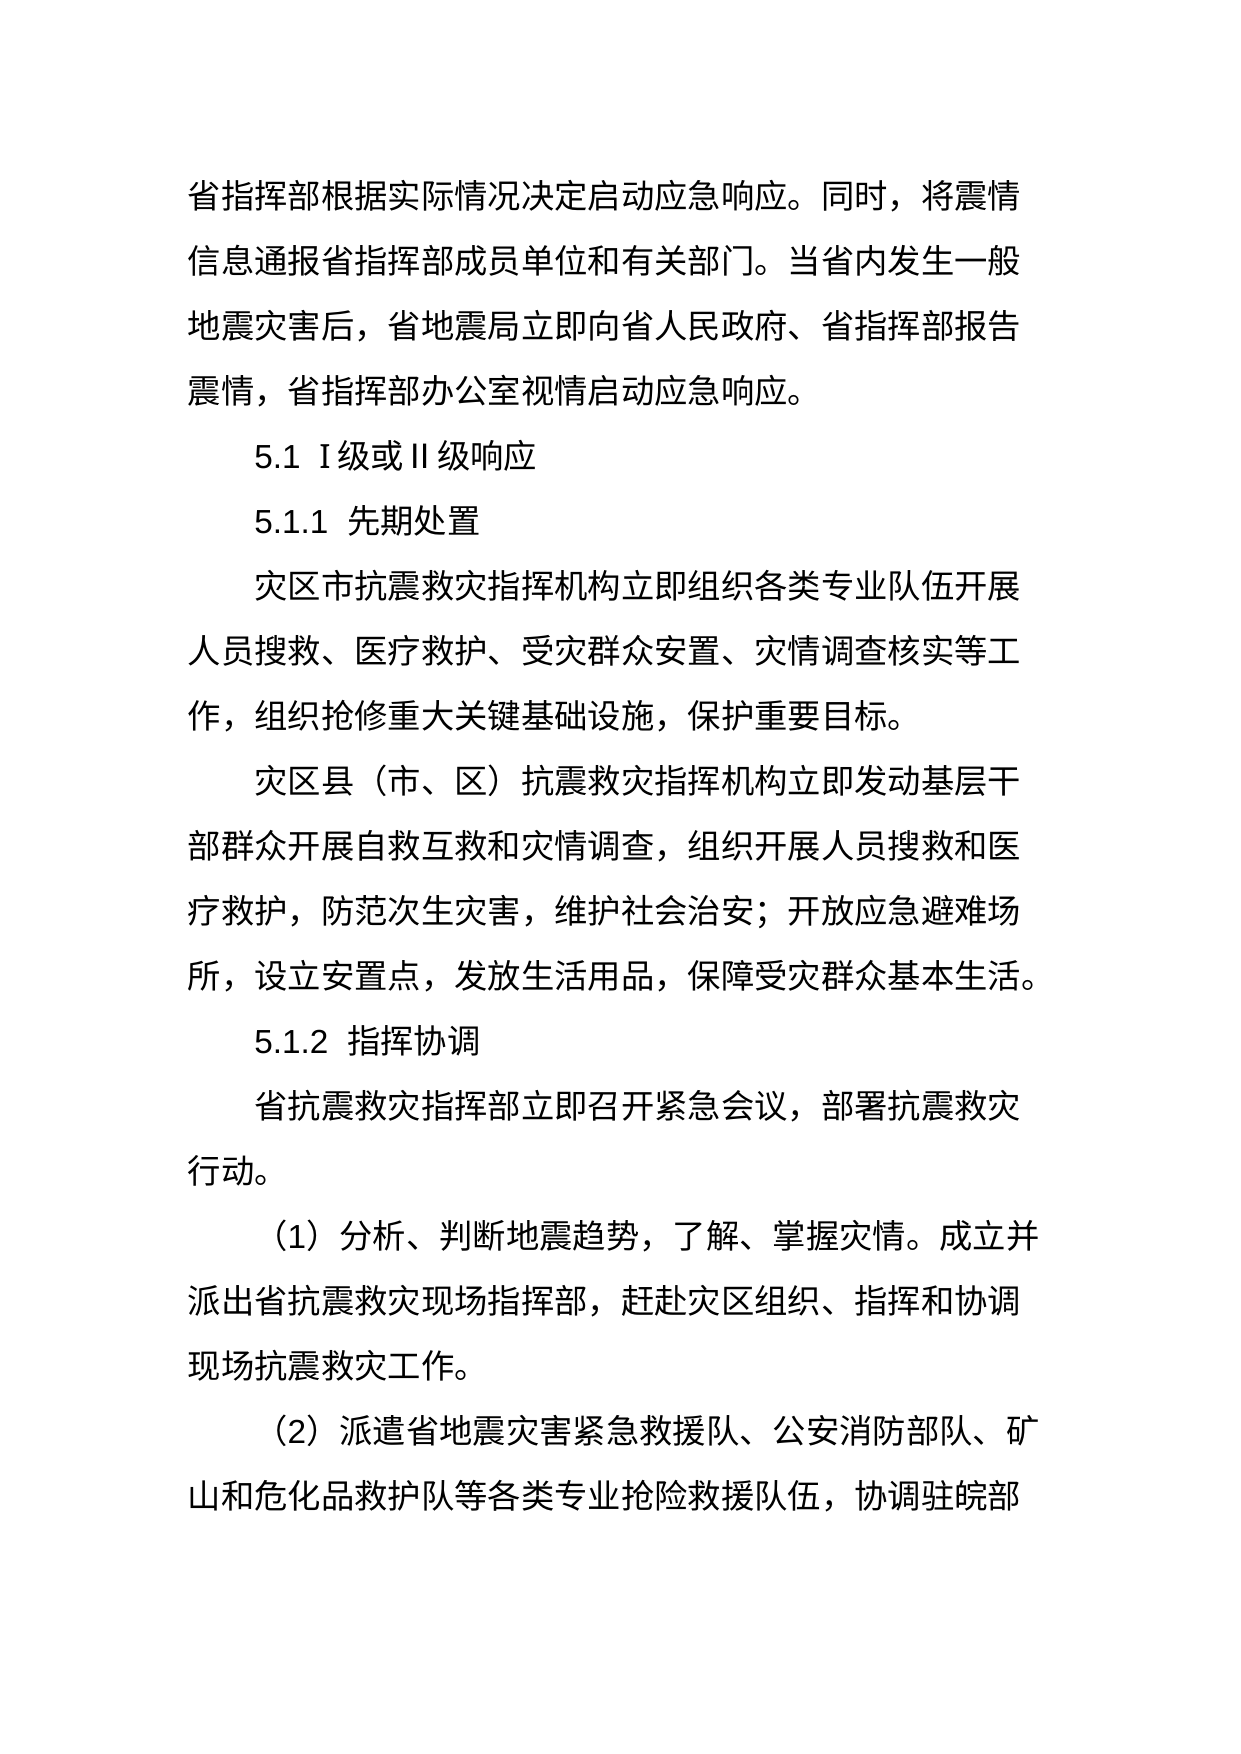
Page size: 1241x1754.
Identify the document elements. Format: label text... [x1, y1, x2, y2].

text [187, 1397, 1053, 1527]
text （1）分析、判断地震趋势，了解、掌握灾情。成立并派出省抗震救灾现场指挥部，赶赴灾区组织、指挥和协调现场抗震救灾工作。 [187, 1202, 1053, 1397]
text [187, 162, 1053, 422]
text 5.1.2 指挥协调 [187, 1007, 1053, 1072]
text 灾区县（市、区）抗震救灾指挥机构立即发动基层干部群众开展自救互救和灾情调查，组织开展人员搜救和医疗救护，防范次生灾害，维护社会治安；开放应急避难场所，设立安置点，发放生活用品，保障受灾群众基本生活。 [187, 747, 1053, 1007]
text 5.1.1 先期处置 [187, 487, 1053, 552]
text 省抗震救灾指挥部立即召开紧急会议，部署抗震救灾行动。 [187, 1072, 1053, 1202]
text 灾区市抗震救灾指挥机构立即组织各类专业队伍开展人员搜救、医疗救护、受灾群众安置、灾情调查核实等工作，组织抢修重大关键基础设施，保护重要目标。 [187, 552, 1053, 747]
text 5.1 I级或Ⅱ级响应 [187, 422, 1053, 487]
